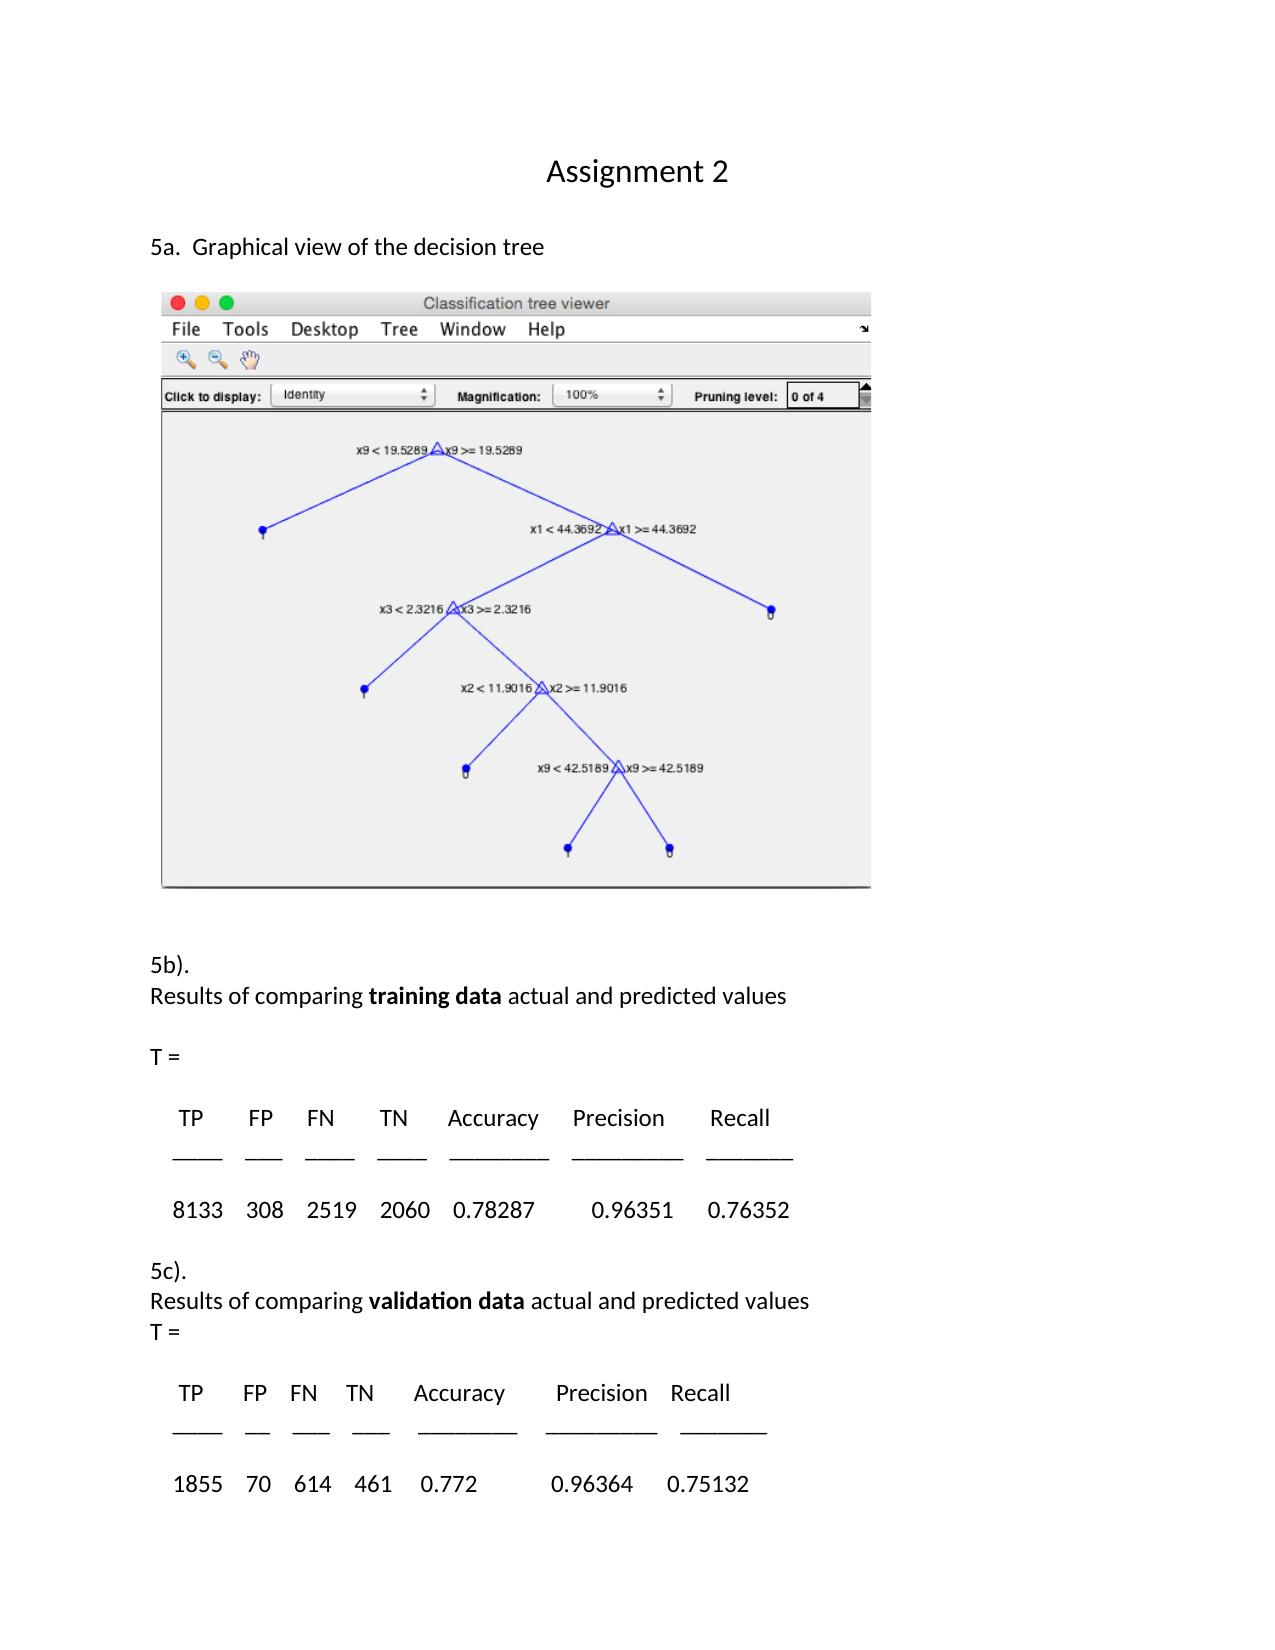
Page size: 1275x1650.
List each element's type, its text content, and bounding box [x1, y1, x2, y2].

text 1855 70 614 461 0.772 0.96364 0.75132 [150, 1468, 1125, 1499]
text 5c). [150, 1255, 1125, 1285]
text Assignment 2 [150, 150, 1125, 191]
text 5b). [150, 950, 1125, 980]
text TP FP FN TN Accuracy Precision Recall [150, 1377, 1125, 1407]
text T = [150, 1041, 1125, 1072]
text 8133 308 2519 2060 0.78287 0.96351 0.76352 [150, 1194, 1125, 1224]
picture [161, 292, 872, 889]
text Results of comparing validation data actual and predicted values [150, 1285, 1125, 1316]
text 5a. Graphical view of the decision tree [150, 231, 1125, 262]
text Results of comparing training data actual and predicted values [150, 980, 1125, 1011]
text ____ __ ___ ___ ________ _________ _______ [150, 1407, 1125, 1438]
text T = [150, 1316, 1125, 1346]
text ____ ___ ____ ____ ________ _________ _______ [150, 1133, 1125, 1163]
text TP FP FN TN Accuracy Precision Recall [150, 1102, 1125, 1133]
